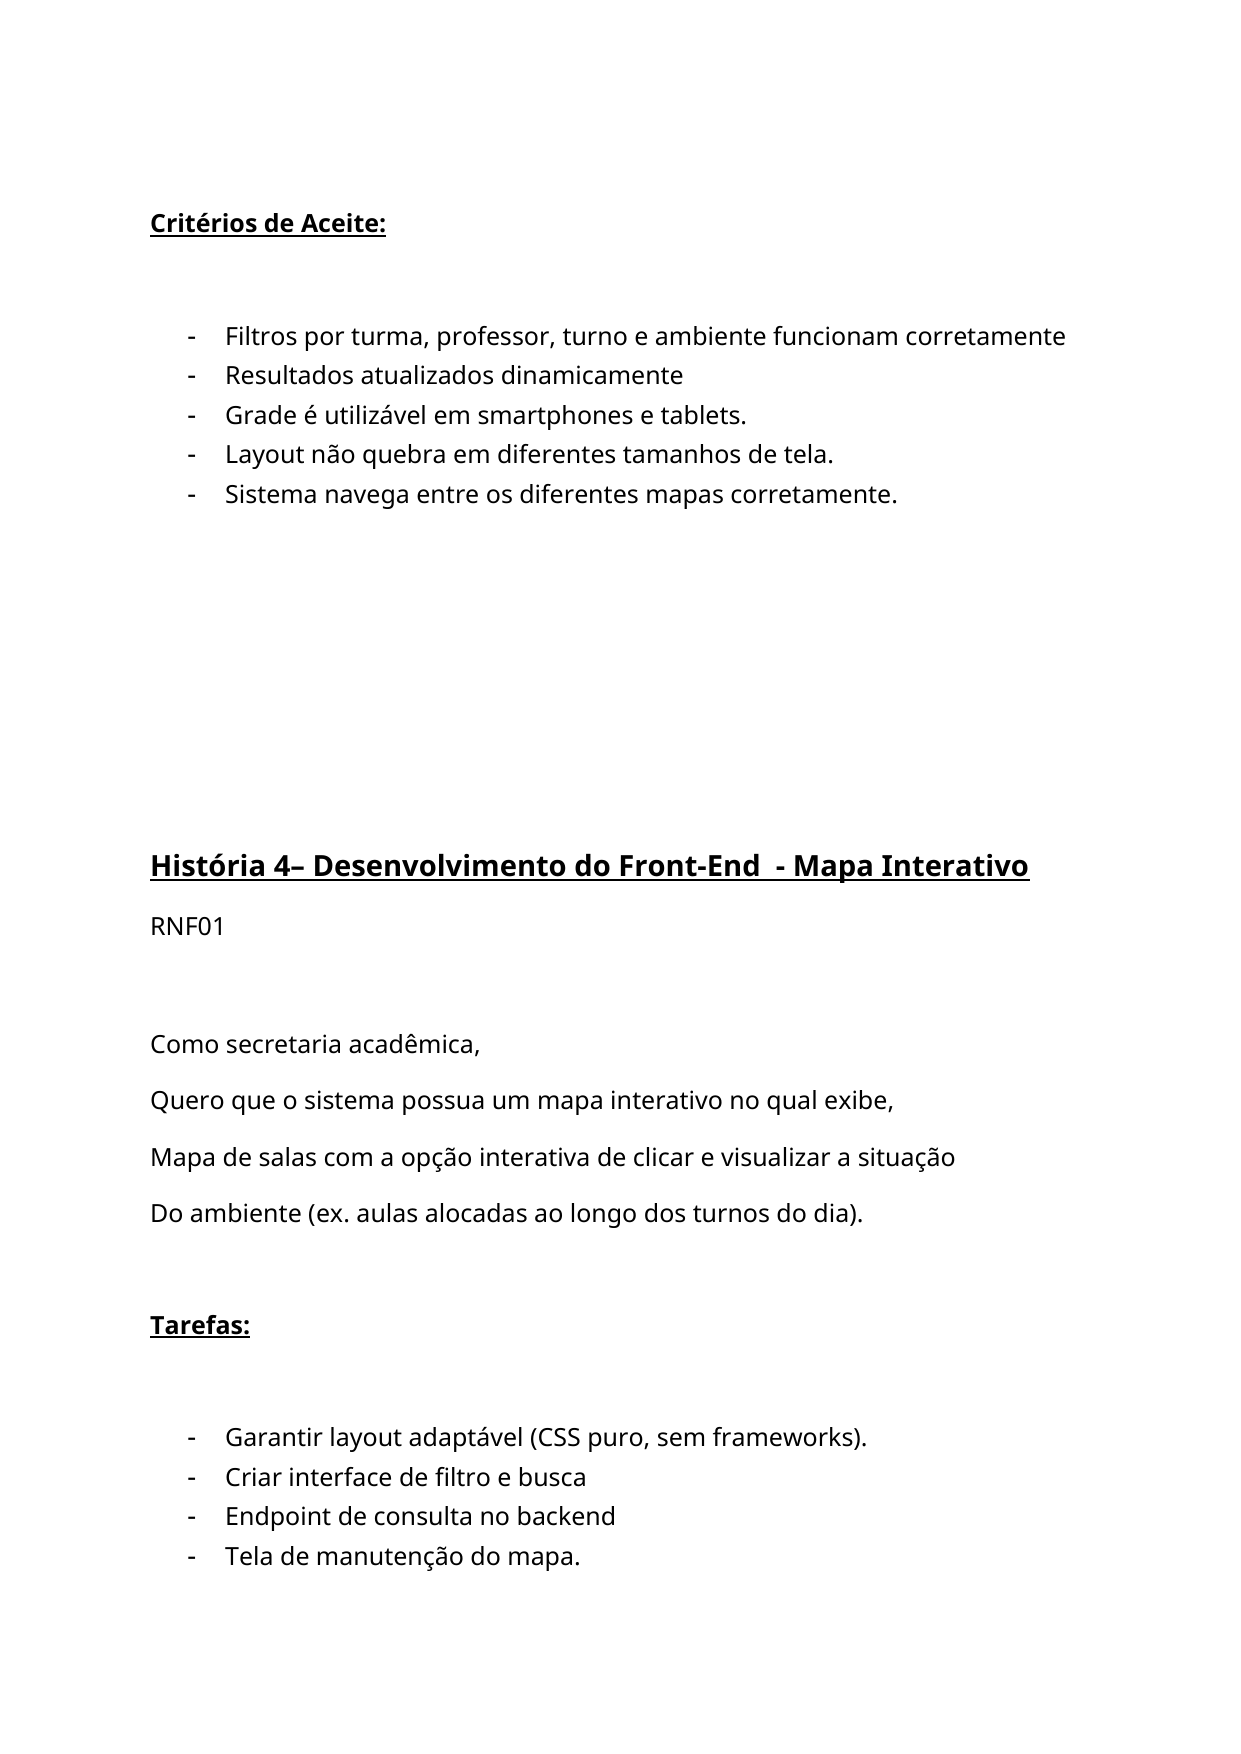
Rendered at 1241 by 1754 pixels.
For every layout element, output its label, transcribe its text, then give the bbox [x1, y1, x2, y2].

text Critérios de Aceite: [150, 206, 1090, 240]
list Garantir layout adaptável (CSS puro, sem frameworks). [187, 1420, 1090, 1454]
text Mapa de salas com a opção interativa de clicar e visualizar a situação [150, 1139, 1090, 1173]
list Tela de manutenção do mapa. [187, 1538, 1090, 1572]
text Do ambiente (ex. aulas alocadas ao longo dos turnos do dia). [150, 1195, 1090, 1229]
text História 4– Desenvolvimento do Front-End - Mapa Interativo [150, 846, 1090, 885]
list Grade é utilizável em smartphones e tablets. [187, 397, 1090, 431]
list Endpoint de consulta no backend [187, 1499, 1090, 1533]
list Sistema navega entre os diferentes mapas corretamente. [187, 476, 1090, 510]
list Filtros por turma, professor, turno e ambiente funcionam corretamente [187, 318, 1090, 352]
list Resultados atualizados dinamicamente [187, 358, 1090, 392]
text Quero que o sistema possua um mapa interativo no qual exibe, [150, 1083, 1090, 1117]
text Tarefas: [150, 1308, 1090, 1342]
list Criar interface de filtro e busca [187, 1459, 1090, 1493]
text Como secretaria acadêmica, [150, 1027, 1090, 1061]
list Layout não quebra em diferentes tamanhos de tela. [187, 437, 1090, 471]
text RNF01 [150, 908, 1090, 942]
